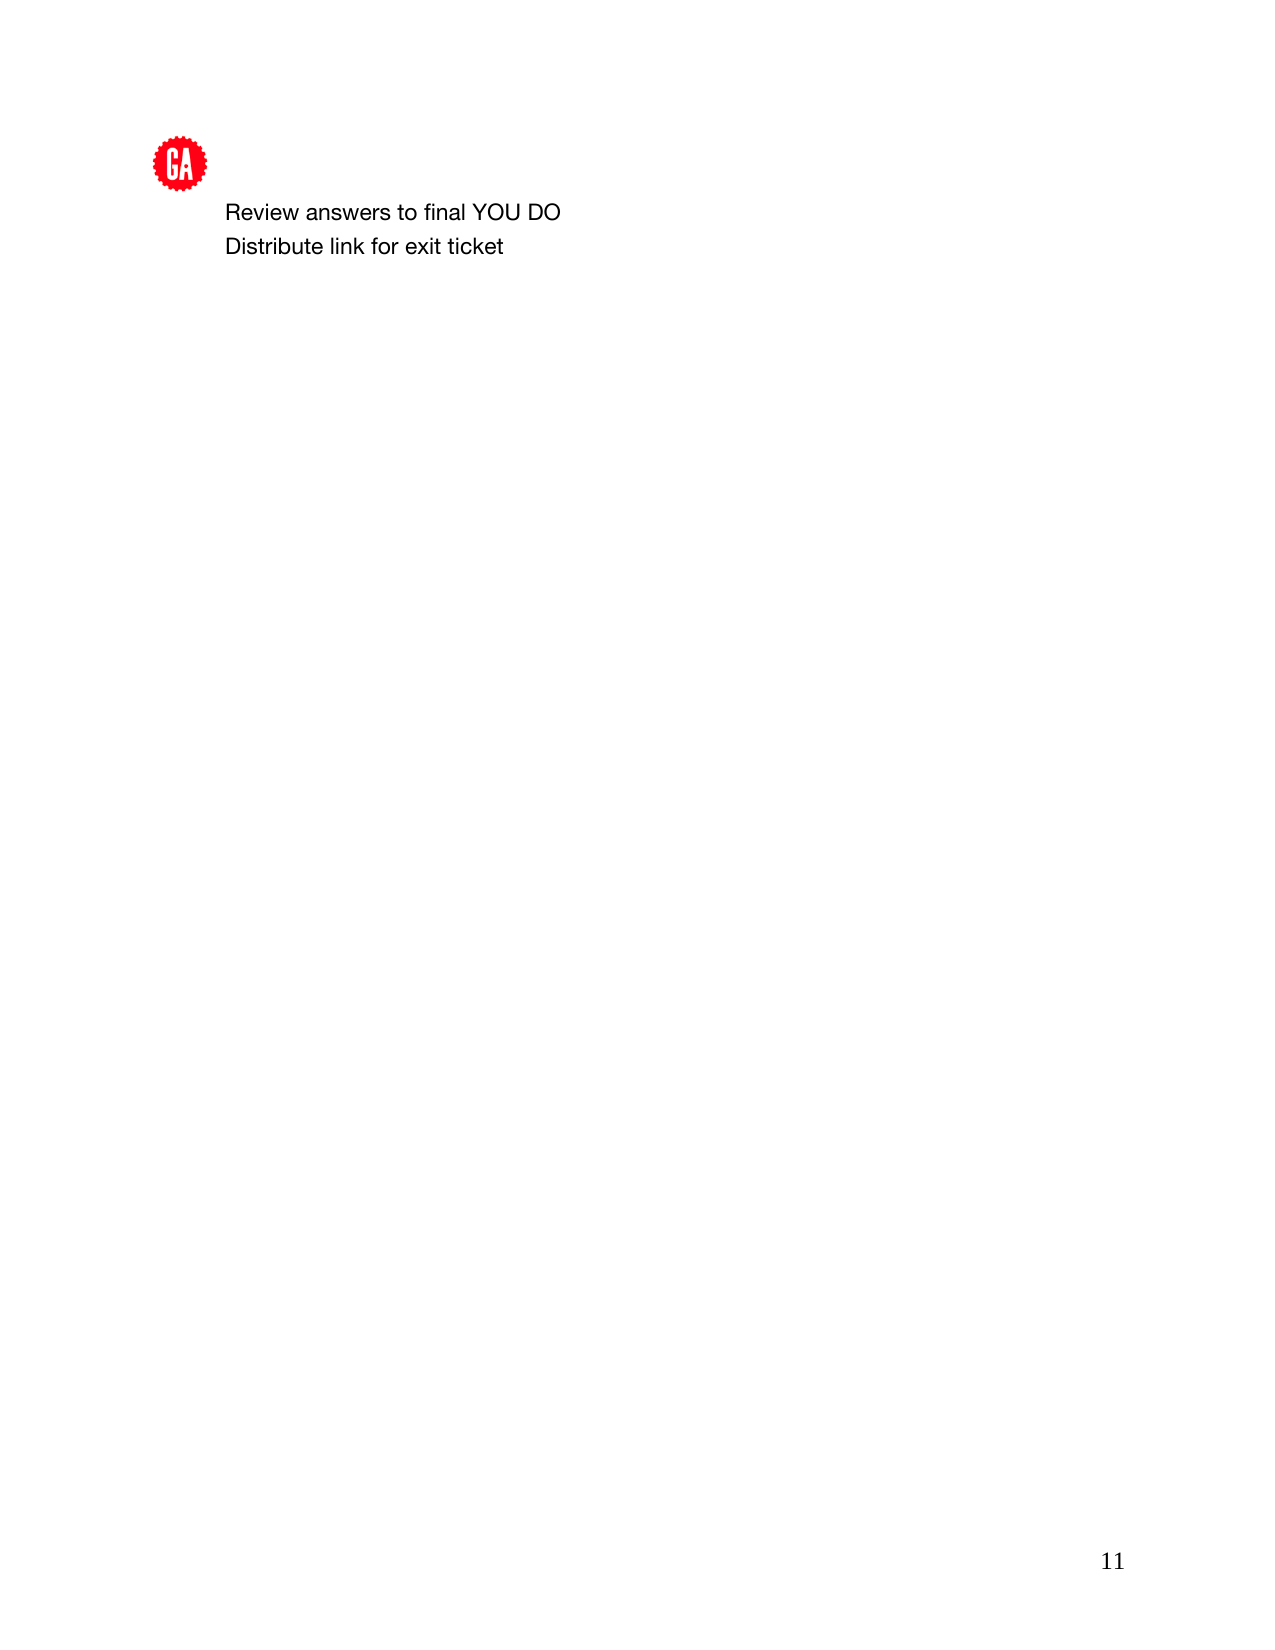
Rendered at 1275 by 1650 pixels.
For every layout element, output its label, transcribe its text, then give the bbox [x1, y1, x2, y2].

picture [112, 75, 214, 198]
text Review answers to final YOU DO [225, 198, 1125, 226]
text Distribute link for exit ticket [225, 232, 1125, 261]
